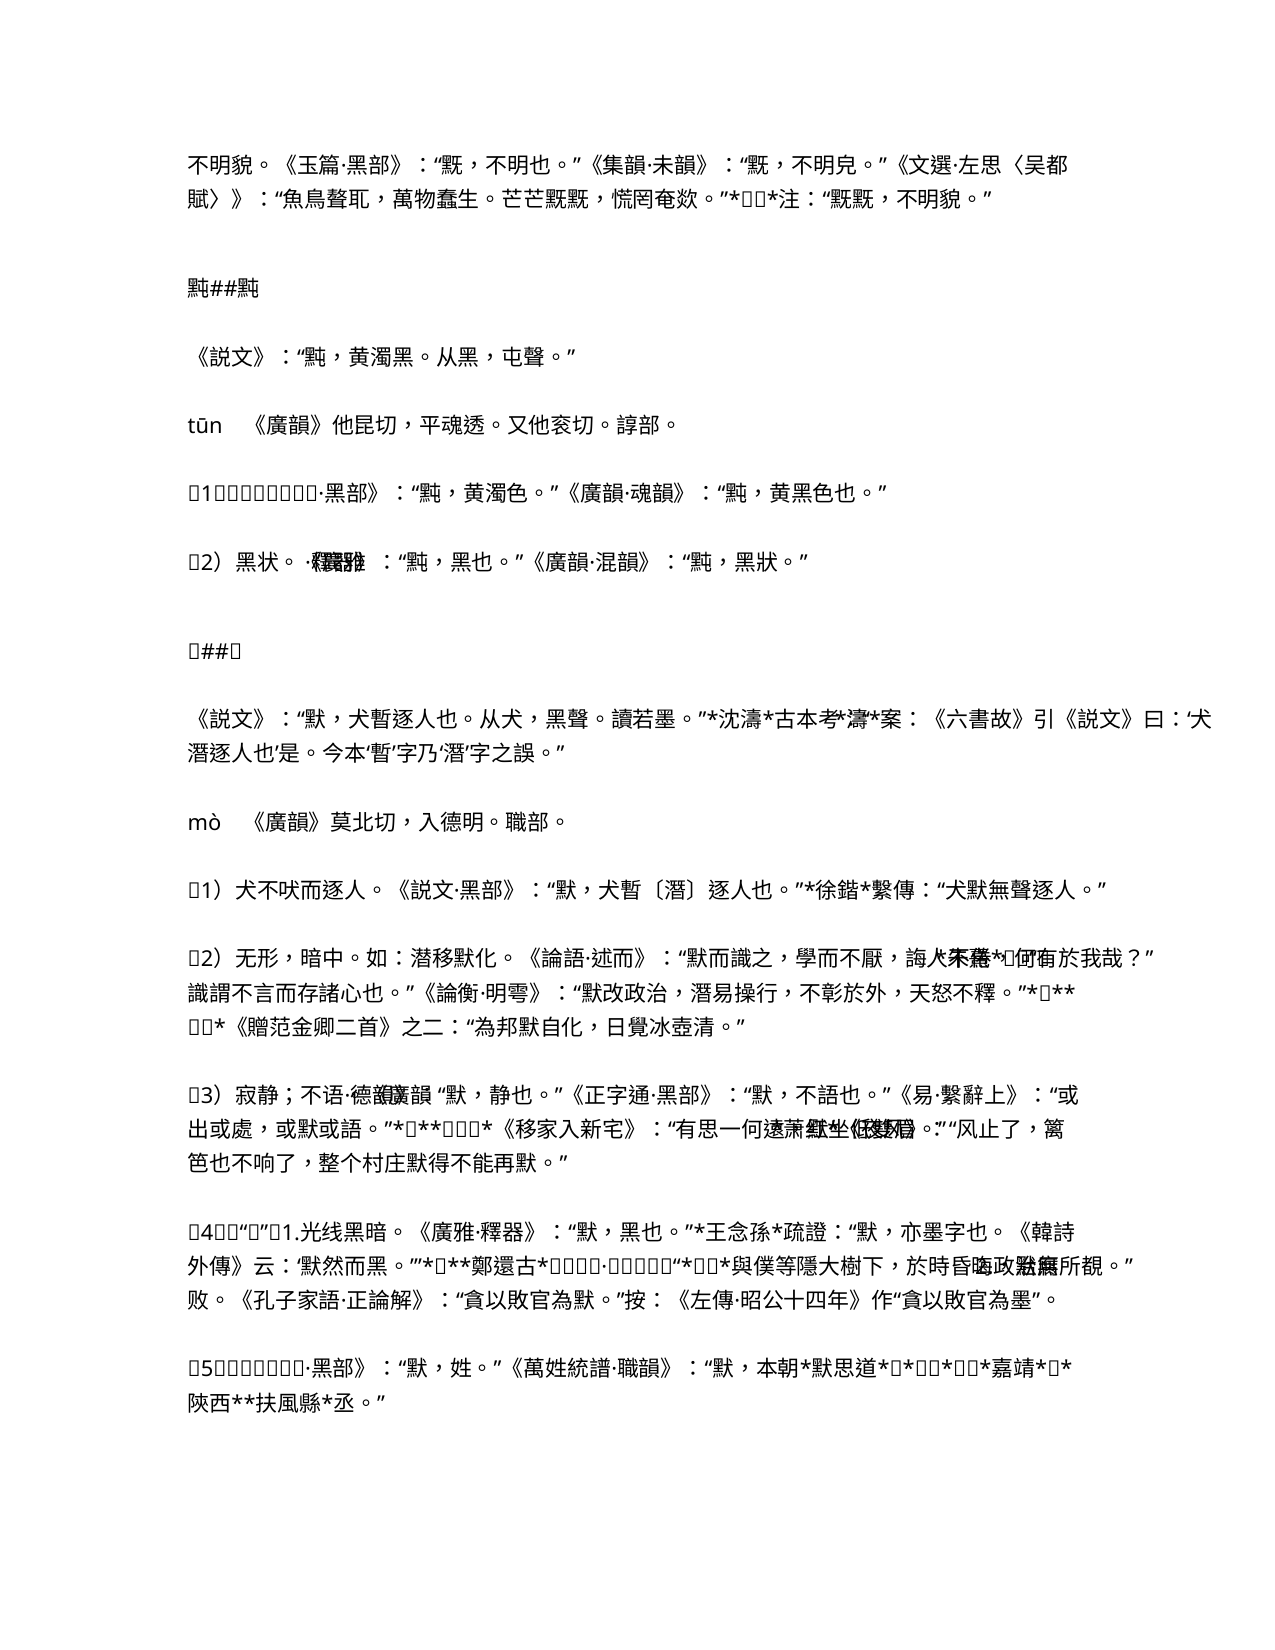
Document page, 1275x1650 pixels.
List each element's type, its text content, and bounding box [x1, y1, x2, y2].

text 黗##黗 《説文》：“黗，黄濁黑。从黑，屯聲。” tūn 《廣韻》他昆切，平魂透。又他衮切。諄部。 （1）黄黑色。《玉篇·黑部》：“黗，黄濁色。”《廣韻·魂韻》：“黗，黄黑色也。” （2）黑状。《廣雅·釋器》：“黗，黑也。”《廣韻·混韻》：“黗，黑狀。” [187, 273, 1087, 611]
text 默##默 《説文》：“默，犬暫逐人也。从犬，黑聲。讀若墨。”*沈濤*古本考：“*濤*案：《六書故》引《説文》曰：‘犬潛逐人也’是。今本‘暫’字乃‘潛’字之誤。” mò 《廣韻》莫北切，入德明。職部。 （1）犬不吠而逐人。《説文·黑部》：“默，犬暫〔潛〕逐人也。”*徐鍇*繫傳：“犬默無聲逐人。” （2）无形，暗中。如：潜移默化。《論語·述而》：“默而識之，學而不厭，誨人不倦，何有於我哉？”*朱熹*注：“默識謂不言而存諸心也。”《論衡·明雩》：“默改政治，潛易操行，不彰於外，天怒不釋。”*唐**李白*《贈范金卿二首》之二：“為邦默自化，日覺冰壺清。” （3）寂静；不语。《廣韻·德韻》：“默，静也。”《正字通·黑部》：“默，不語也。”《易·繫辭上》：“或出或處，或默或語。”*唐**白居易*《移家入新宅》：“有思一何遠，默坐低雙眉。”*萧红*《夜风》：“风止了，篱笆也不响了，整个村庄默得不能再默。” （4）同“墨”。1.光线黑暗。《廣雅·釋器》：“默，黑也。”*王念孫*疏證：“默，亦墨字也。《韓詩外傳》云：‘默然而黑。’”*唐**鄭還古*《博異志·張遵言》：“*遵言*與僕等隱大樹下，於時昏晦，默無所覩。”2.政治腐败。《孔子家語·正論解》：“貪以敗官為默。”按：《左傳·昭公十四年》作“貪以敗官為墨”。 （5）姓。《正字通·黑部》：“默，姓。”《萬姓統譜·職韻》：“默，本朝*默思道*，*新樂*人，*嘉靖*中*陝西**扶風縣*丞。” [187, 636, 1087, 1451]
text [187, 150, 1087, 248]
